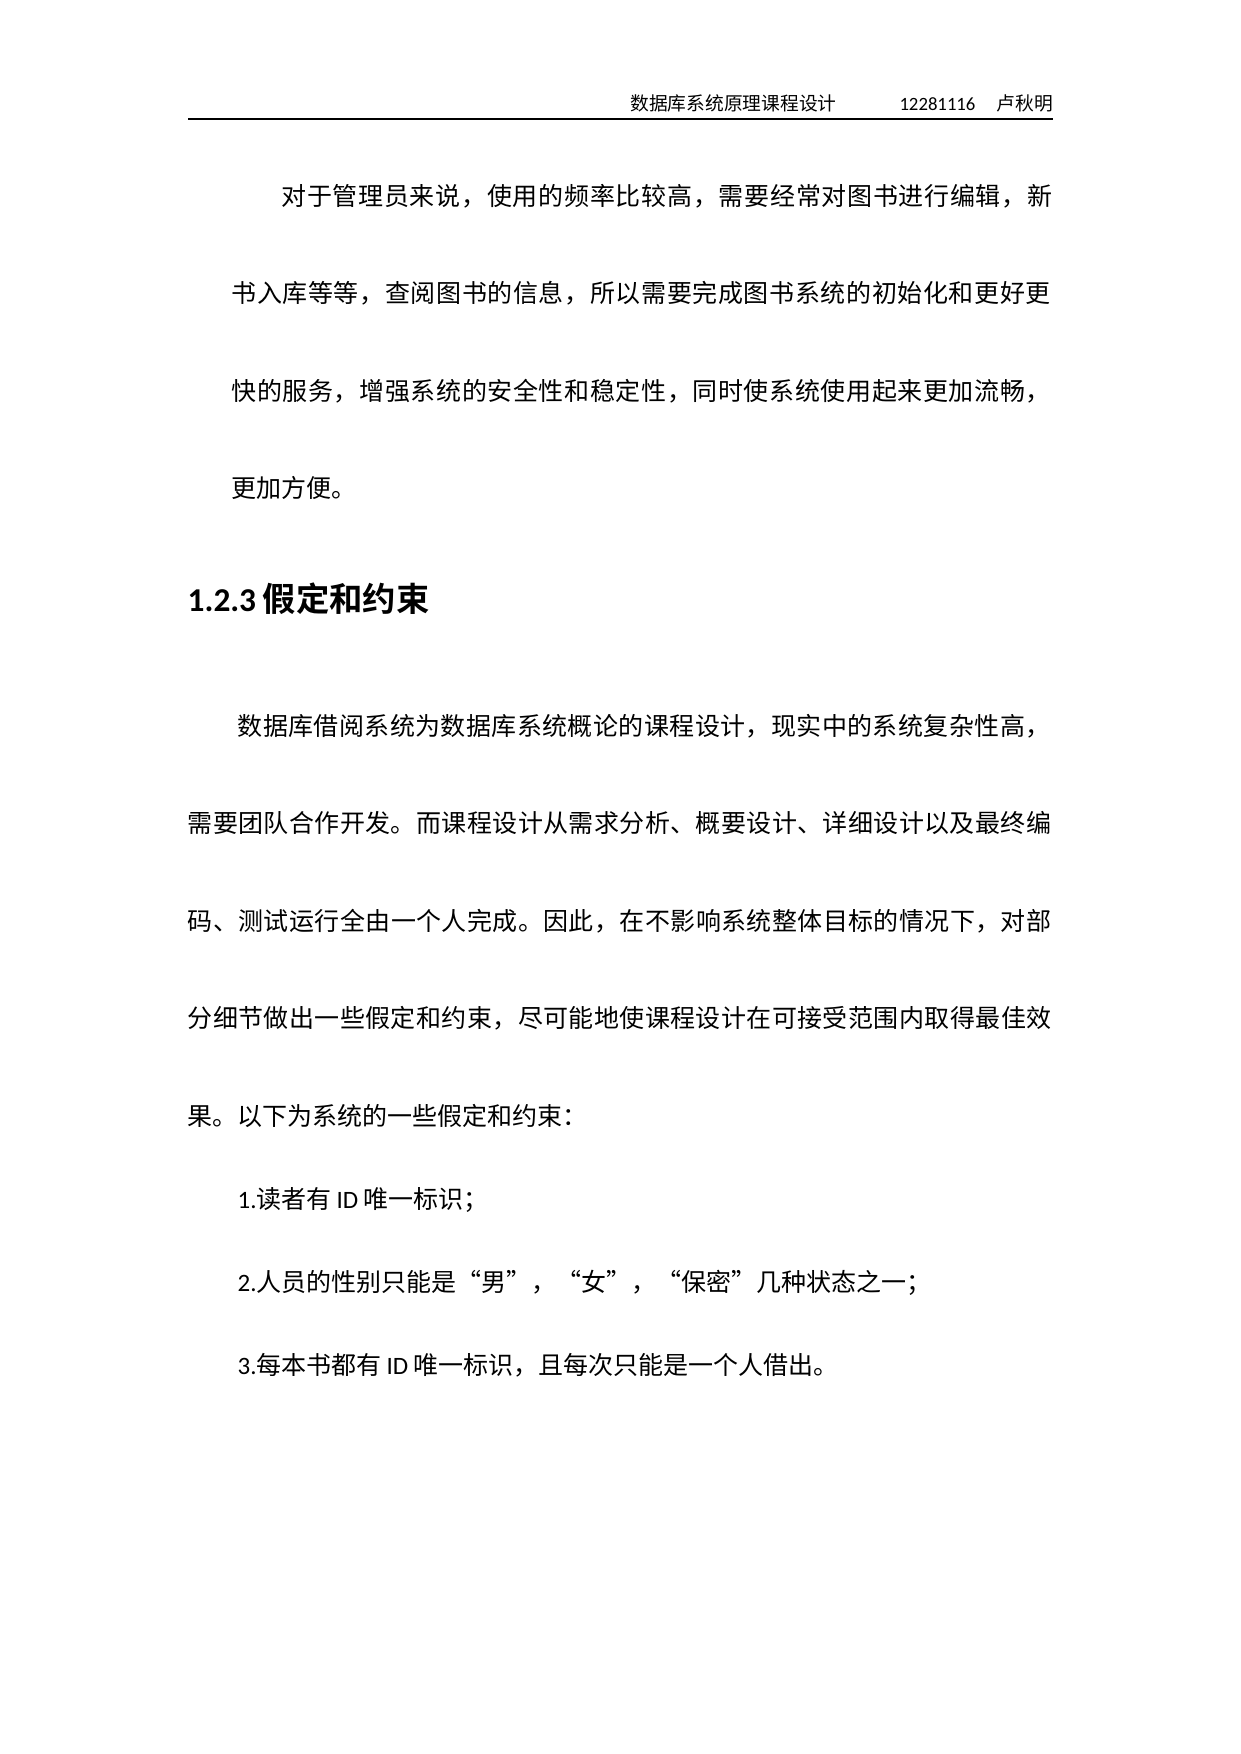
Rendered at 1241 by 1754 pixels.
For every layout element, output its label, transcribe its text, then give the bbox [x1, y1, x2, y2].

text 对于管理员来说，使用的频率比较高，需要经常对图书进行编辑，新书入库等等，查阅图书的信息，所以需要完成图书系统的初始化和更好更快的服务，增强系统的安全性和稳定性，同时使系统使用起来更加流畅，更加方便。 [231, 162, 1053, 519]
text 数据库借阅系统为数据库系统概论的课程设计，现实中的系统复杂性高，需要团队合作开发。而课程设计从需求分析、概要设计、详细设计以及最终编码、测试运行全由一个人完成。因此，在不影响系统整体目标的情况下，对部分细节做出一些假定和约束，尽可能地使课程设计在可接受范围内取得最佳效果。以下为系统的一些假定和约束： [187, 692, 1053, 1147]
text 3.每本书都有ID唯一标识，且每次只能是一个人借出。 [187, 1331, 1053, 1396]
text 2.人员的性别只能是“男”，“女”，“保密”几种状态之一； [187, 1248, 1053, 1313]
text 1.读者有ID唯一标识； [187, 1165, 1053, 1230]
subtitle 假定和约束 [187, 565, 1053, 630]
